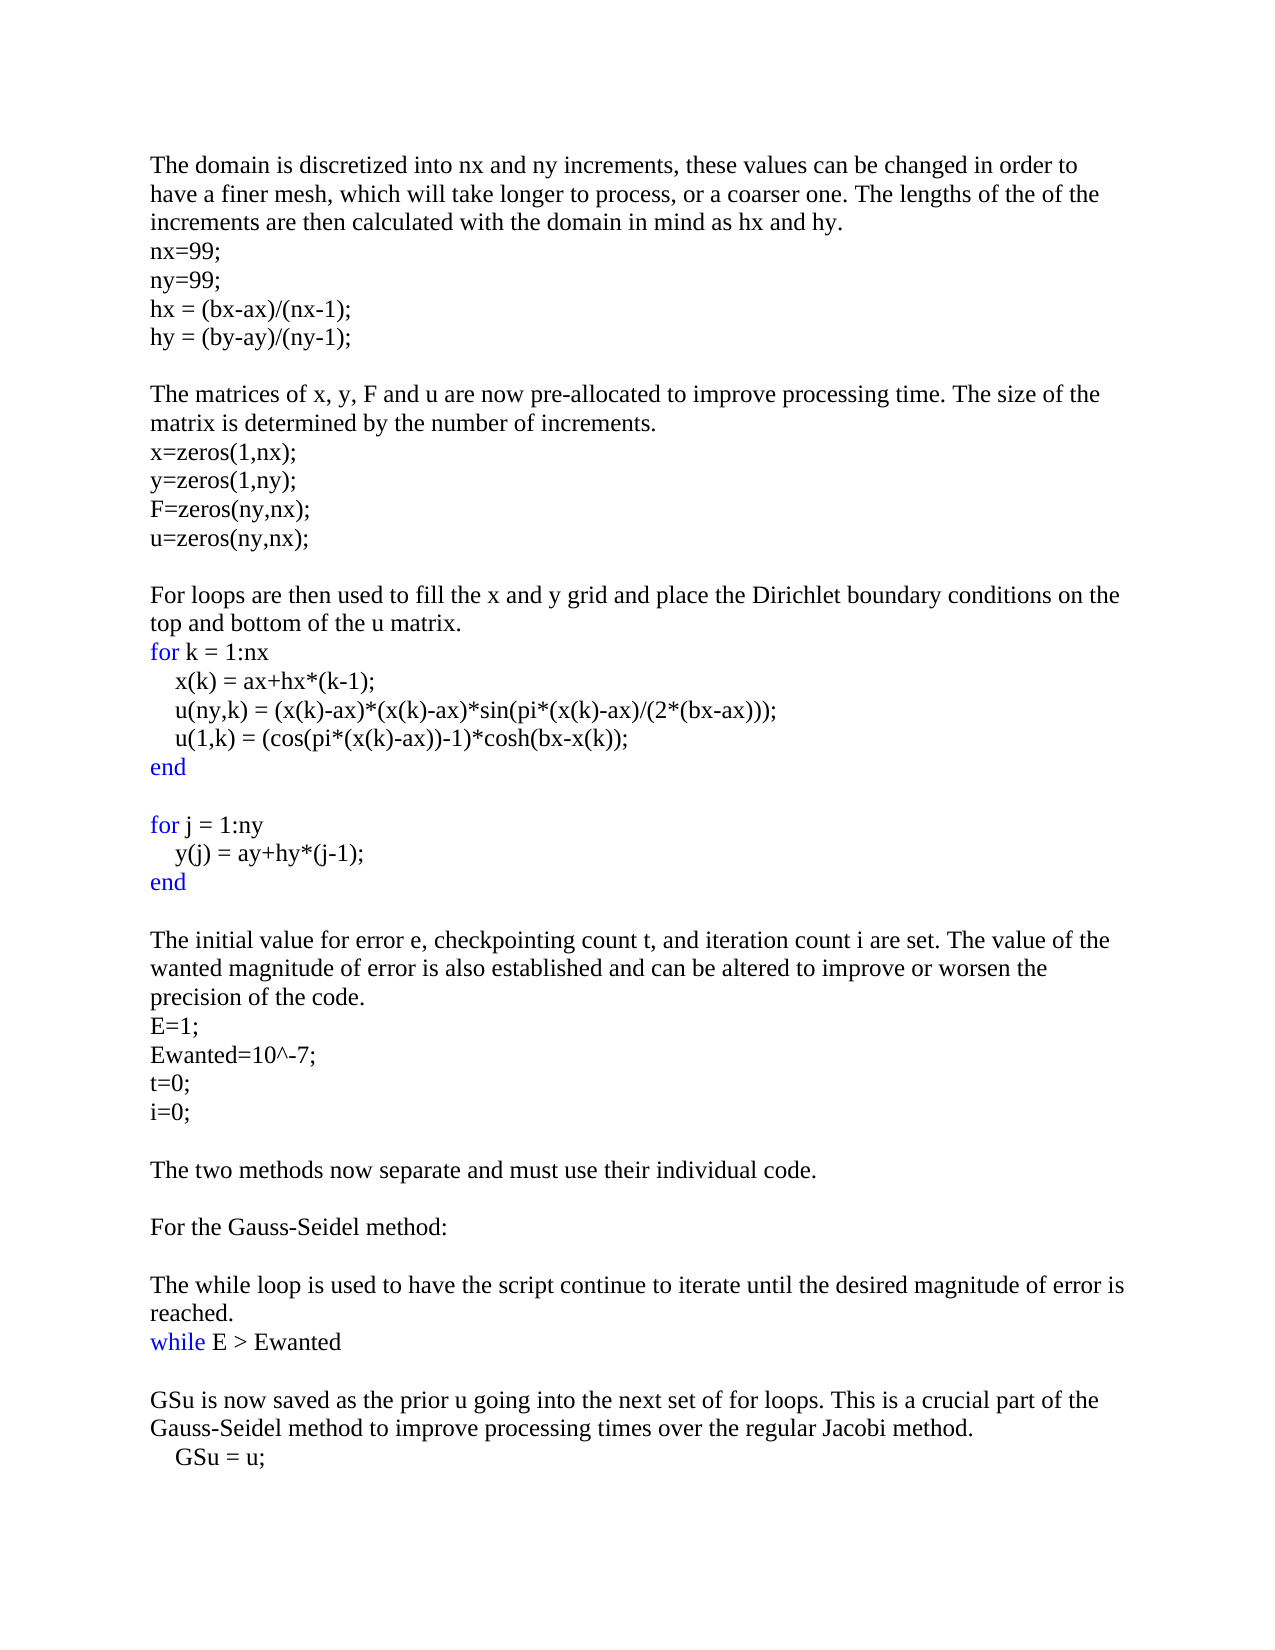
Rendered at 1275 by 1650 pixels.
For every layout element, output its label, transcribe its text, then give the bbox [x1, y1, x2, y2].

text For loops are then used to fill the x and y grid and place the Dirichlet boundary conditions on the top and bottom of the u matrix. [150, 580, 1125, 637]
text u=zeros(ny,nx); [150, 523, 1125, 552]
text GSu = u; [150, 1442, 1125, 1471]
text u(1,k) = (cos(pi*(x(k)-ax))-1)*cosh(bx-x(k)); [150, 723, 1125, 752]
text for j = 1:ny [150, 810, 1125, 838]
text F=zeros(ny,nx); [150, 494, 1125, 523]
text The while loop is used to have the script continue to iterate until the desired magnitude of error is reached. [150, 1270, 1125, 1327]
text E=1; [150, 1011, 1125, 1040]
text end [150, 867, 1125, 896]
text Ewanted=10^-7; [150, 1040, 1125, 1068]
text The two methods now separate and must use their individual code. [150, 1155, 1125, 1183]
text y(j) = ay+hy*(j-1); [150, 838, 1125, 867]
text The domain is discretized into nx and ny increments, these values can be changed in order to have a finer mesh, which will take longer to process, or a coarser one. The lengths of the of the increments are then calculated with the domain in mind as hx and hy. [150, 150, 1125, 236]
text hy = (by-ay)/(ny-1); [150, 322, 1125, 351]
text end [150, 752, 1125, 781]
text The initial value for error e, checkpointing count t, and iteration count i are set. The value of the wanted magnitude of error is also established and can be altered to improve or worsen the precision of the code. [150, 925, 1125, 1011]
text u(ny,k) = (x(k)-ax)*(x(k)-ax)*sin(pi*(x(k)-ax)/(2*(bx-ax))); [150, 695, 1125, 723]
text hx = (bx-ax)/(nx-1); [150, 294, 1125, 322]
text x=zeros(1,nx); [150, 437, 1125, 466]
text while E > Ewanted [150, 1327, 1125, 1356]
text ny=99; [150, 265, 1125, 294]
text for k = 1:nx [150, 637, 1125, 666]
text The matrices of x, y, F and u are now pre-allocated to improve processing time. The size of the matrix is determined by the number of increments. [150, 379, 1125, 437]
text GSu is now saved as the prior u going into the next set of for loops. This is a crucial part of the Gauss-Seidel method to improve processing times over the regular Jacobi method. [150, 1385, 1125, 1442]
text y=zeros(1,ny); [150, 466, 1125, 494]
text x(k) = ax+hx*(k-1); [150, 666, 1125, 695]
text nx=99; [150, 236, 1125, 265]
text For the Gauss-Seidel method: [150, 1212, 1125, 1241]
text t=0; [150, 1068, 1125, 1097]
text i=0; [150, 1097, 1125, 1126]
